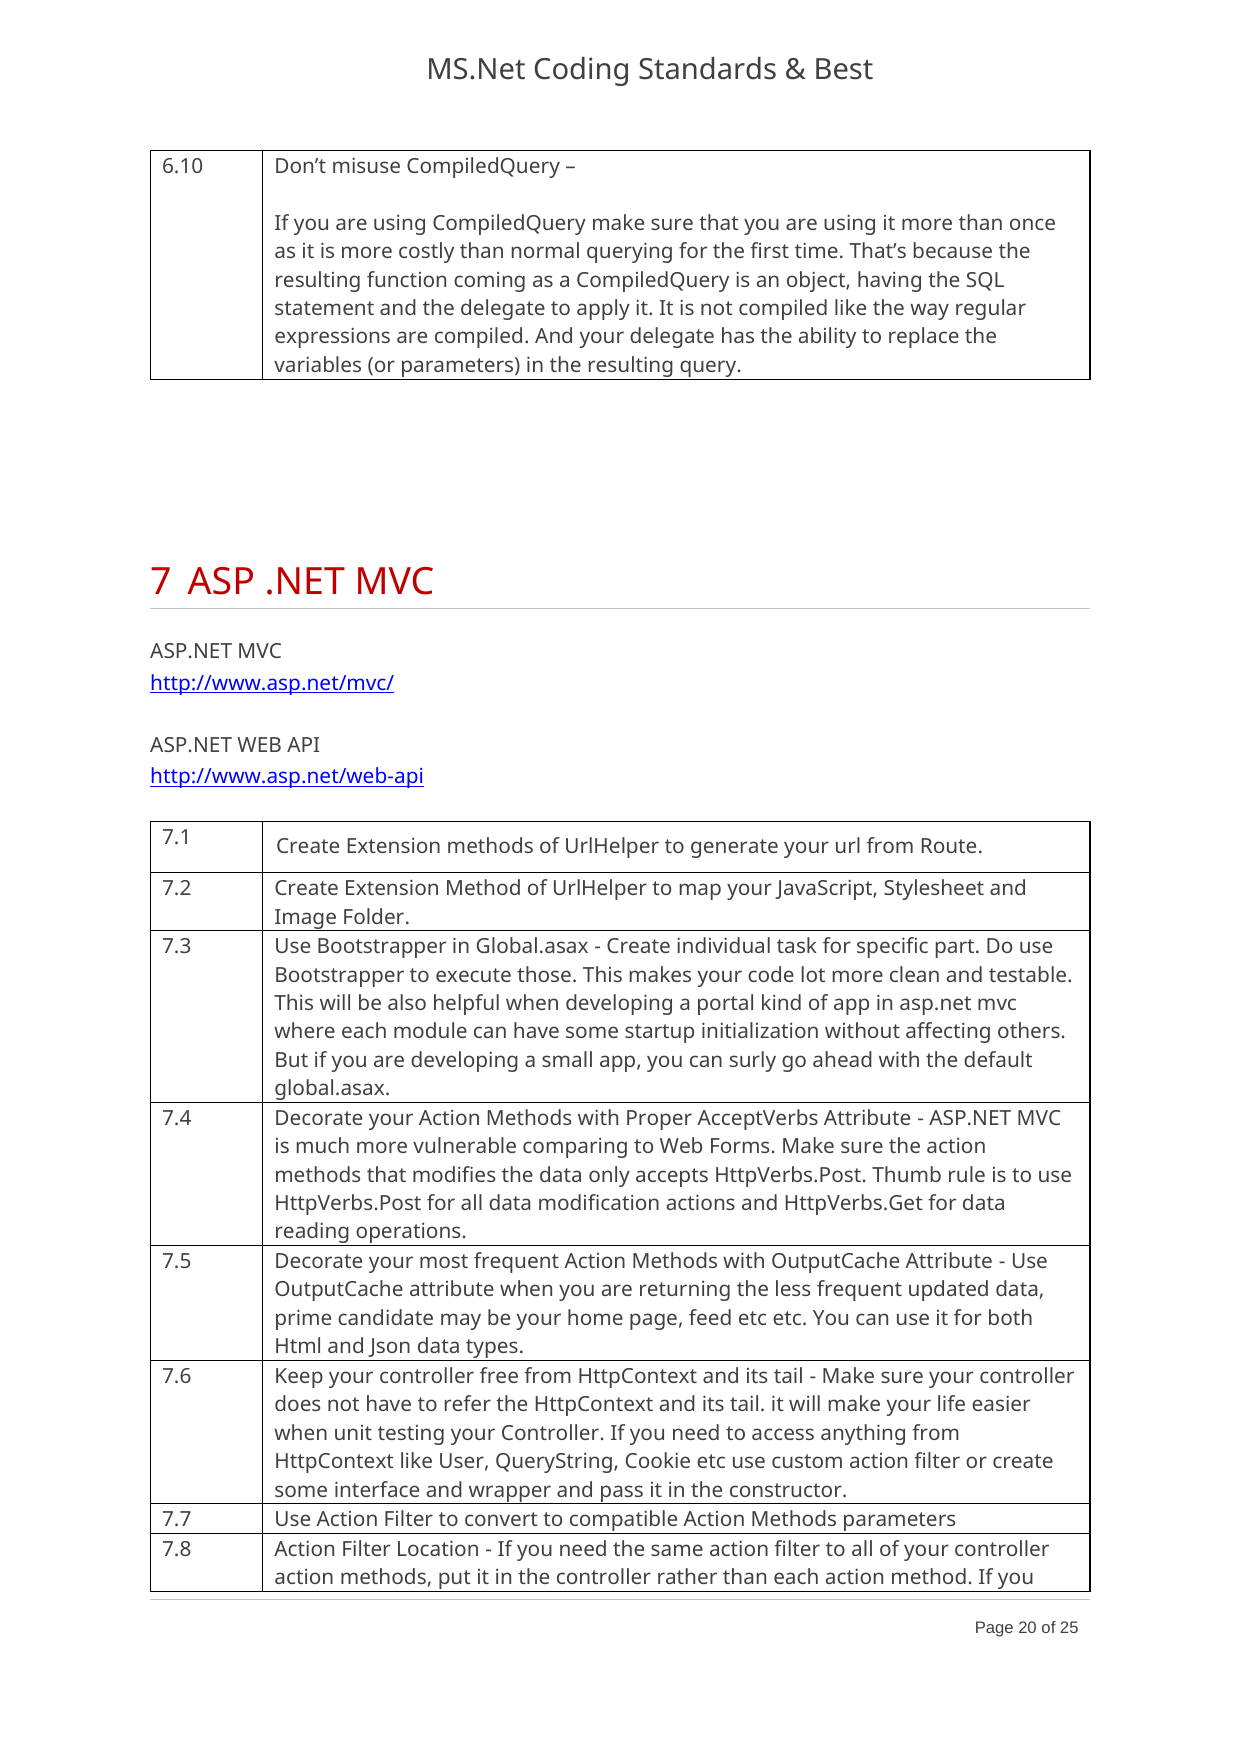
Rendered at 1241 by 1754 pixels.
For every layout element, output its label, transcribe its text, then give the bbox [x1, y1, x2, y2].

subtitle ASP .NET MVC [150, 554, 1090, 608]
table_cell 7.7 [151, 1504, 262, 1533]
table_header Create Extension methods of UrlHelper to generate your url from Route. [263, 822, 1089, 872]
table_cell Create Extension Method of UrlHelper to map your JavaScript, Stylesheet and Image Folder. [263, 873, 1089, 930]
text ASP.NET WEB API [150, 727, 1090, 759]
table_cell 7.5 [151, 1246, 262, 1360]
table_cell Keep your controller free from HttpContext and its tail - Make sure your controller does not have to refer the HttpContext and its tail. it will make your life easier when unit testing your Controller. If you need to access anything from HttpContext like User, QueryString, Cookie etc use custom action filter or create some interface and wrapper and pass it in the constructor. [263, 1361, 1089, 1503]
table_header 7.1 [151, 822, 262, 872]
table_cell Decorate your most frequent Action Methods with OutputCache Attribute - Use OutputCache attribute when you are returning the less frequent updated data, prime candidate may be your home page, feed etc etc. You can use it for both Html and Json data types. [263, 1246, 1089, 1360]
table_cell Use Bootstrapper in Global.asax - Create individual task for specific part. Do use Bootstrapper to execute those. This makes your code lot more clean and testable. This will be also helpful when developing a portal kind of app in asp.net mvc where each module can have some startup initialization without affecting others. But if you are developing a small app, you can surly go ahead with the default global.asax. [263, 931, 1089, 1102]
table_cell 7.6 [151, 1361, 262, 1503]
table_cell Decorate your Action Methods with Proper AcceptVerbs Attribute - ASP.NET MVC is much more vulnerable comparing to Web Forms. Make sure the action methods that modifies the data only accepts HttpVerbs.Post. Thumb rule is to use HttpVerbs.Post for all data modification actions and HttpVerbs.Get for data reading operations. [263, 1103, 1089, 1245]
text ASP.NET MVC [150, 634, 1090, 665]
table_cell Use Action Filter to convert to compatible Action Methods parameters [263, 1504, 1089, 1533]
table_cell 7.8 [151, 1534, 262, 1591]
table_cell 7.3 [151, 931, 262, 1102]
table_cell 6.10 [151, 151, 262, 378]
text http://www.asp.net/mvc/ [150, 665, 1090, 696]
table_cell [263, 1534, 1089, 1591]
text http://www.asp.net/web-api [150, 759, 1090, 790]
table_cell 7.4 [151, 1103, 262, 1245]
table_cell Don’t misuse CompiledQuery – If you are using CompiledQuery make sure that you are using it more than once as it is more costly than normal querying for the first time. That’s because the resulting function coming as a CompiledQuery is an object, having the SQL statement and the delegate to apply it. It is not compiled like the way regular expressions are compiled. And your delegate has the ability to replace the variables (or parameters) in the resulting query. [263, 151, 1089, 378]
table_cell 7.2 [151, 873, 262, 930]
